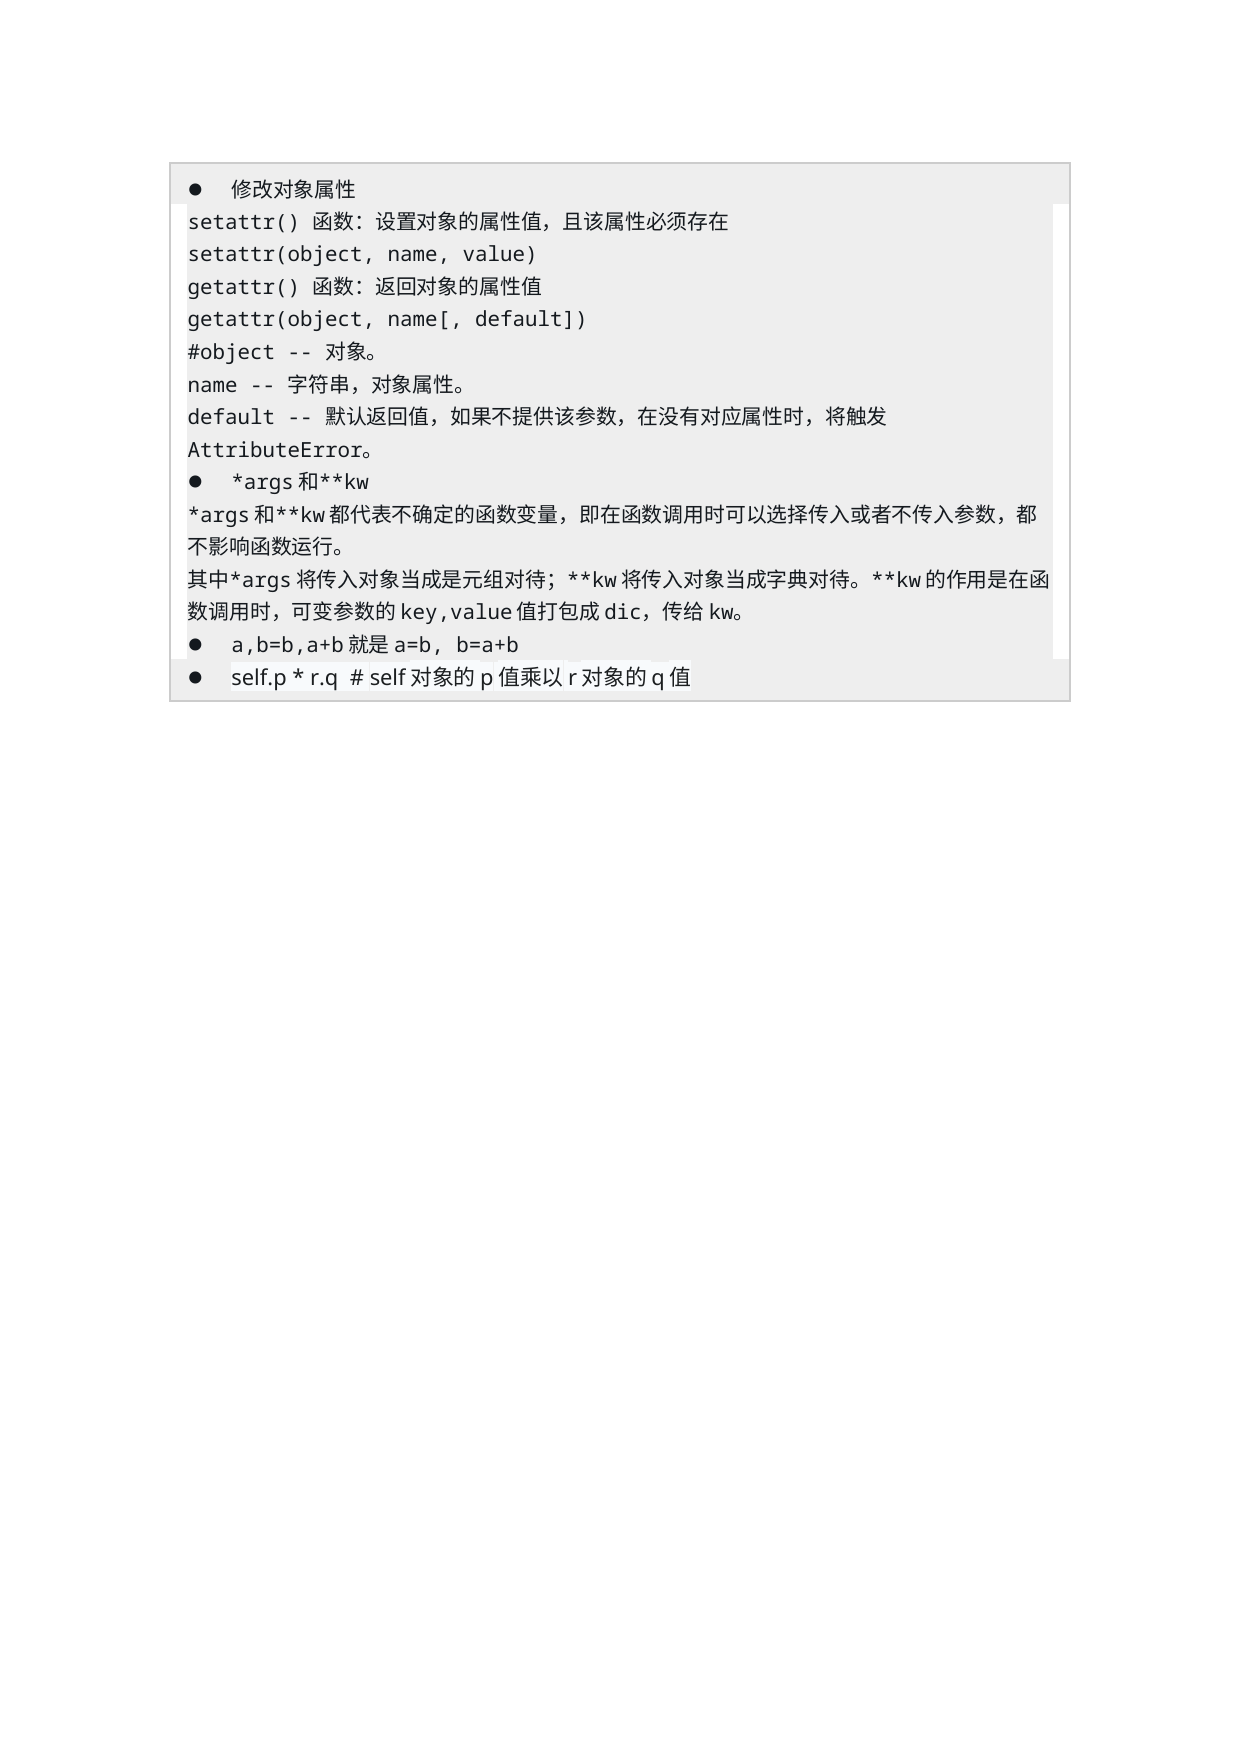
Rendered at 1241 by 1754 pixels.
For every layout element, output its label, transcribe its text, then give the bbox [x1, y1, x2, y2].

list 修改对象属性 [171, 164, 1069, 204]
list self.p * r.q # self对象的p值乘以r对象的q值 [171, 649, 1069, 700]
text #object -- 对象。 [187, 334, 1053, 367]
text *args和**kw都代表不确定的函数变量，即在函数调用时可以选择传入或者不传入参数，都不影响函数运行。 [187, 497, 1053, 562]
text setattr(object, name, value) [187, 237, 1053, 269]
text getattr() 函数：返回对象的属性值 [187, 269, 1053, 302]
text setattr() 函数：设置对象的属性值，且该属性必须存在 [187, 204, 1053, 237]
text default -- 默认返回值，如果不提供该参数，在没有对应属性时，将触发 AttributeError。 [187, 399, 1053, 464]
text name -- 字符串，对象属性。 [187, 367, 1053, 399]
text getattr(object, name[, default]) [187, 302, 1053, 334]
text 其中*args将传入对象当成是元组对待；**kw将传入对象当成字典对待。**kw的作用是在函数调用时，可变参数的key,value值打包成dic，传给kw。 [187, 562, 1053, 627]
list *args和**kw [187, 464, 1053, 497]
list a,b=b,a+b就是a=b, b=a+b [187, 627, 1053, 649]
